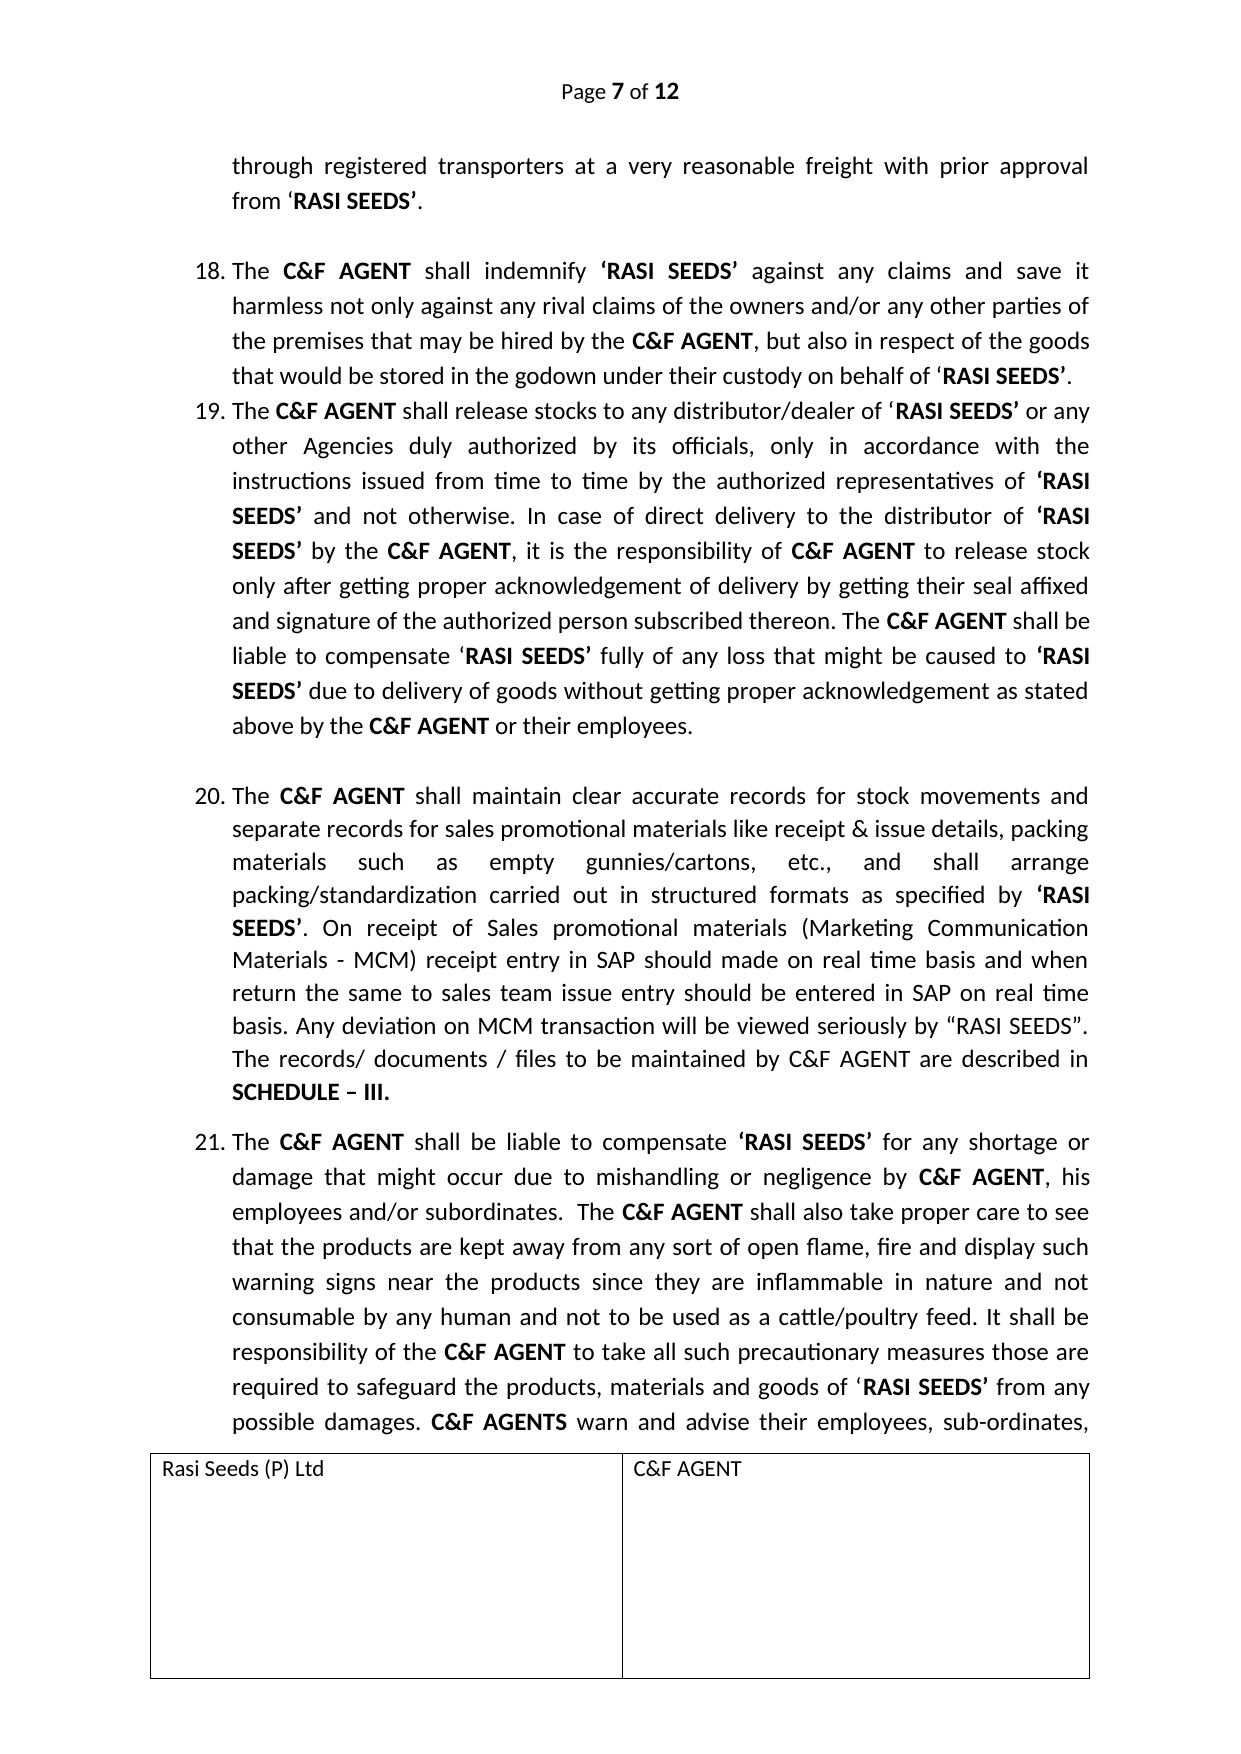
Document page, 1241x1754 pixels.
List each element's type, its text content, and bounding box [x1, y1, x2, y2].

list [194, 1126, 1090, 1436]
list The C&F AGENT shall maintain clear accurate records for stock movements and separate records for sales promotional materials like receipt & issue details, packing materials such as empty gunnies/cartons, etc., and shall arrange packing/standardization carried out in structured formats as specified by ‘RASI SEEDS’. On receipt of Sales promotional materials (Marketing Communication Materials - MCM) receipt entry in SAP should made on real time basis and when return the same to sales team issue entry should be entered in SAP on real time basis. Any deviation on MCM transaction will be viewed seriously by “RASI SEEDS”. The records/ documents / files to be maintained by C&F AGENT are described in SCHEDULE – III. [194, 780, 1090, 1107]
list The C&F AGENT shall indemnify ‘RASI SEEDS’ against any claims and save it harmless not only against any rival claims of the owners and/or any other parties of the premises that may be hired by the C&F AGENT, but also in respect of the goods that would be stored in the godown under their custody on behalf of ‘RASI SEEDS’. [194, 255, 1090, 391]
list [194, 150, 1090, 216]
list The C&F AGENT shall release stocks to any distributor/dealer of ‘RASI SEEDS’ or any other Agencies duly authorized by its officials, only in accordance with the instructions issued from time to time by the authorized representatives of ‘RASI SEEDS’ and not otherwise. In case of direct delivery to the distributor of ‘RASI SEEDS’ by the C&F AGENT, it is the responsibility of C&F AGENT to release stock only after getting proper acknowledgement of delivery by getting their seal affixed and signature of the authorized person subscribed thereon. The C&F AGENT shall be liable to compensate ‘RASI SEEDS’ fully of any loss that might be caused to ‘RASI SEEDS’ due to delivery of goods without getting proper acknowledgement as stated above by the C&F AGENT or their employees. [194, 395, 1090, 741]
